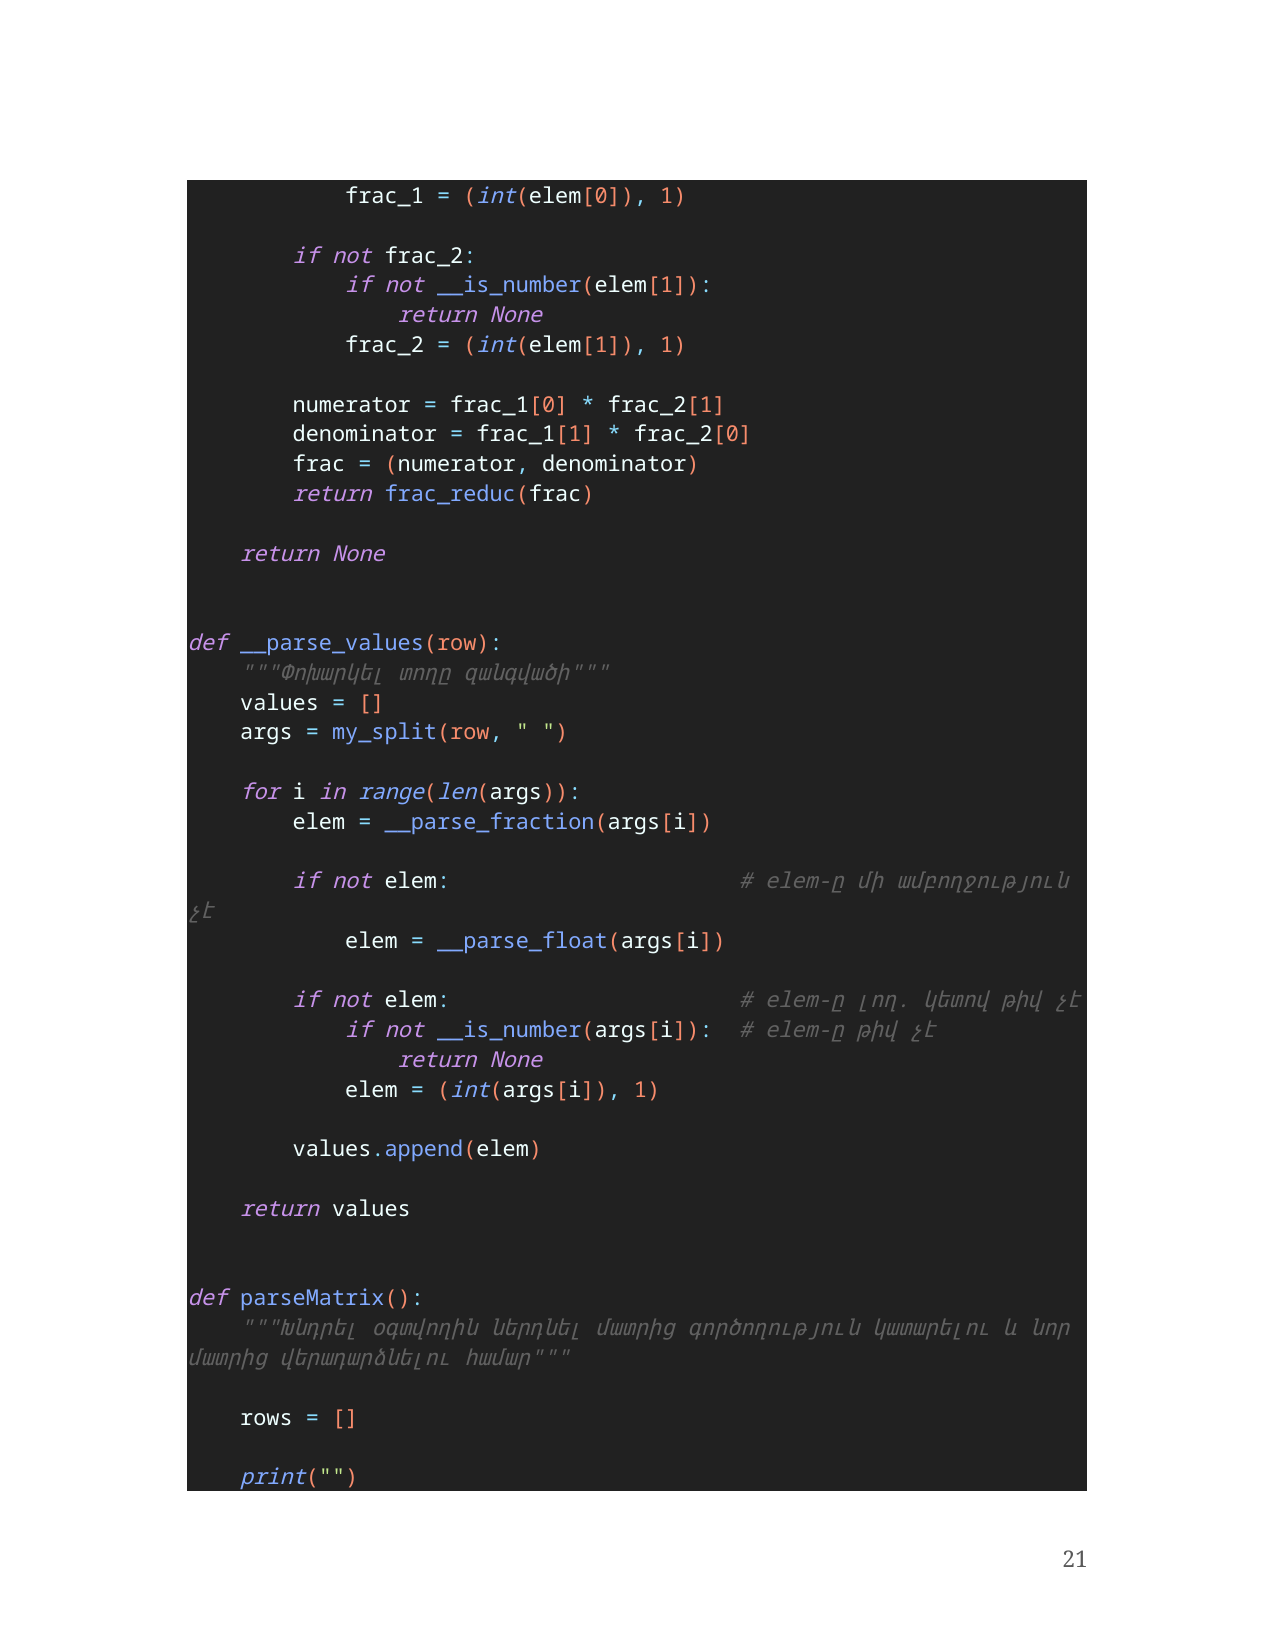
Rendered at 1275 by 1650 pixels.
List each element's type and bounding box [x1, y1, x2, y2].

text [187, 180, 1087, 1491]
